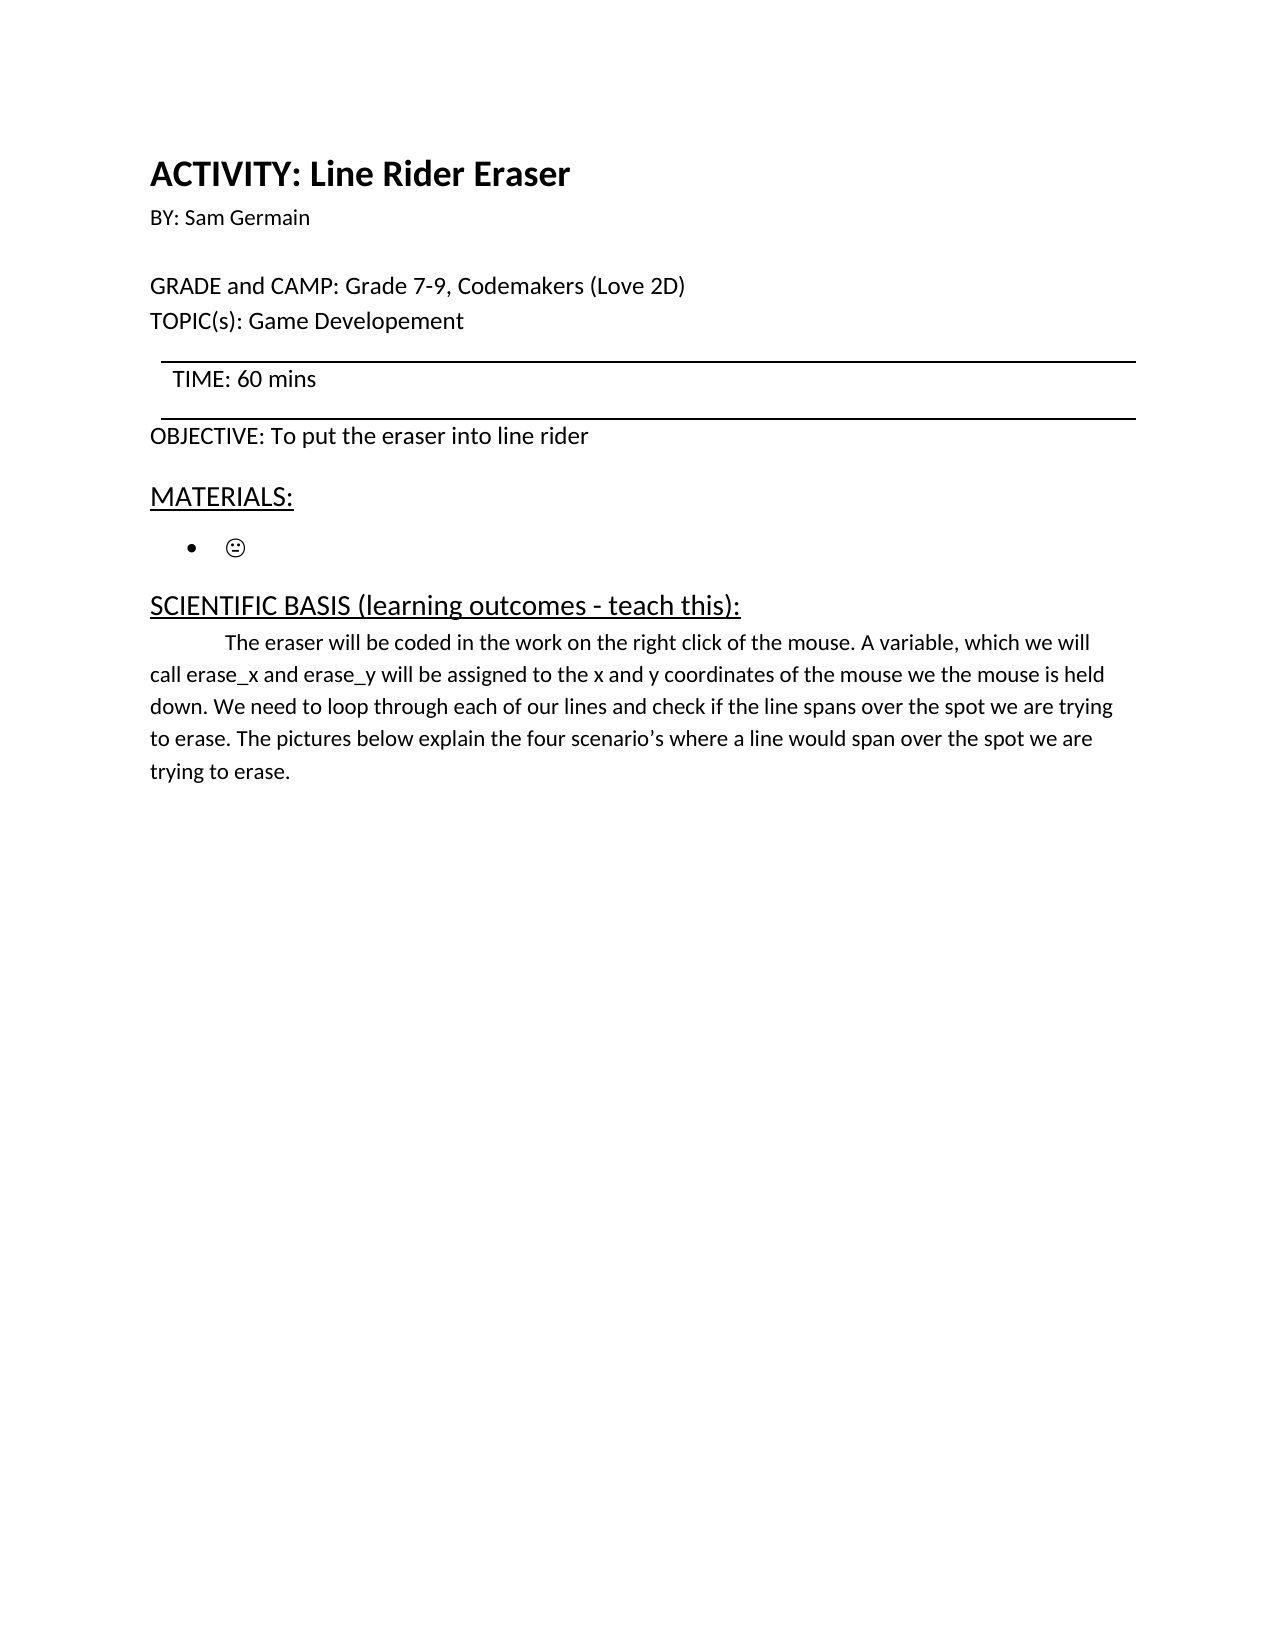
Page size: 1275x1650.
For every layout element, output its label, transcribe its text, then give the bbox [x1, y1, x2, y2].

text The eraser will be coded in the work on the right click of the mouse. A variable, which we will call erase_x and erase_y will be assigned to the x and y coordinates of the mouse we the mouse is held down. We need to loop through each of our lines and check if the line spans over the spot we are trying to erase. The pictures below explain the four scenario’s where a line would span over the spot we are trying to erase. [150, 628, 1125, 785]
text OBJECTIVE: To put the eraser into line rider [150, 420, 1125, 451]
text BY: Sam Germain [150, 203, 1125, 231]
text MATERIALS: [150, 478, 1125, 514]
text ACTIVITY: Line Rider Eraser [150, 150, 1125, 196]
text SCIENTIFIC BASIS (learning outcomes - teach this): [150, 587, 1125, 623]
text GRADE and CAMP: Grade 7-9, Codemakers (Love 2D) [150, 270, 1125, 300]
text TOPIC(s): Game Developement [150, 305, 1125, 335]
table_header TIME: 60 mins [161, 363, 1136, 418]
